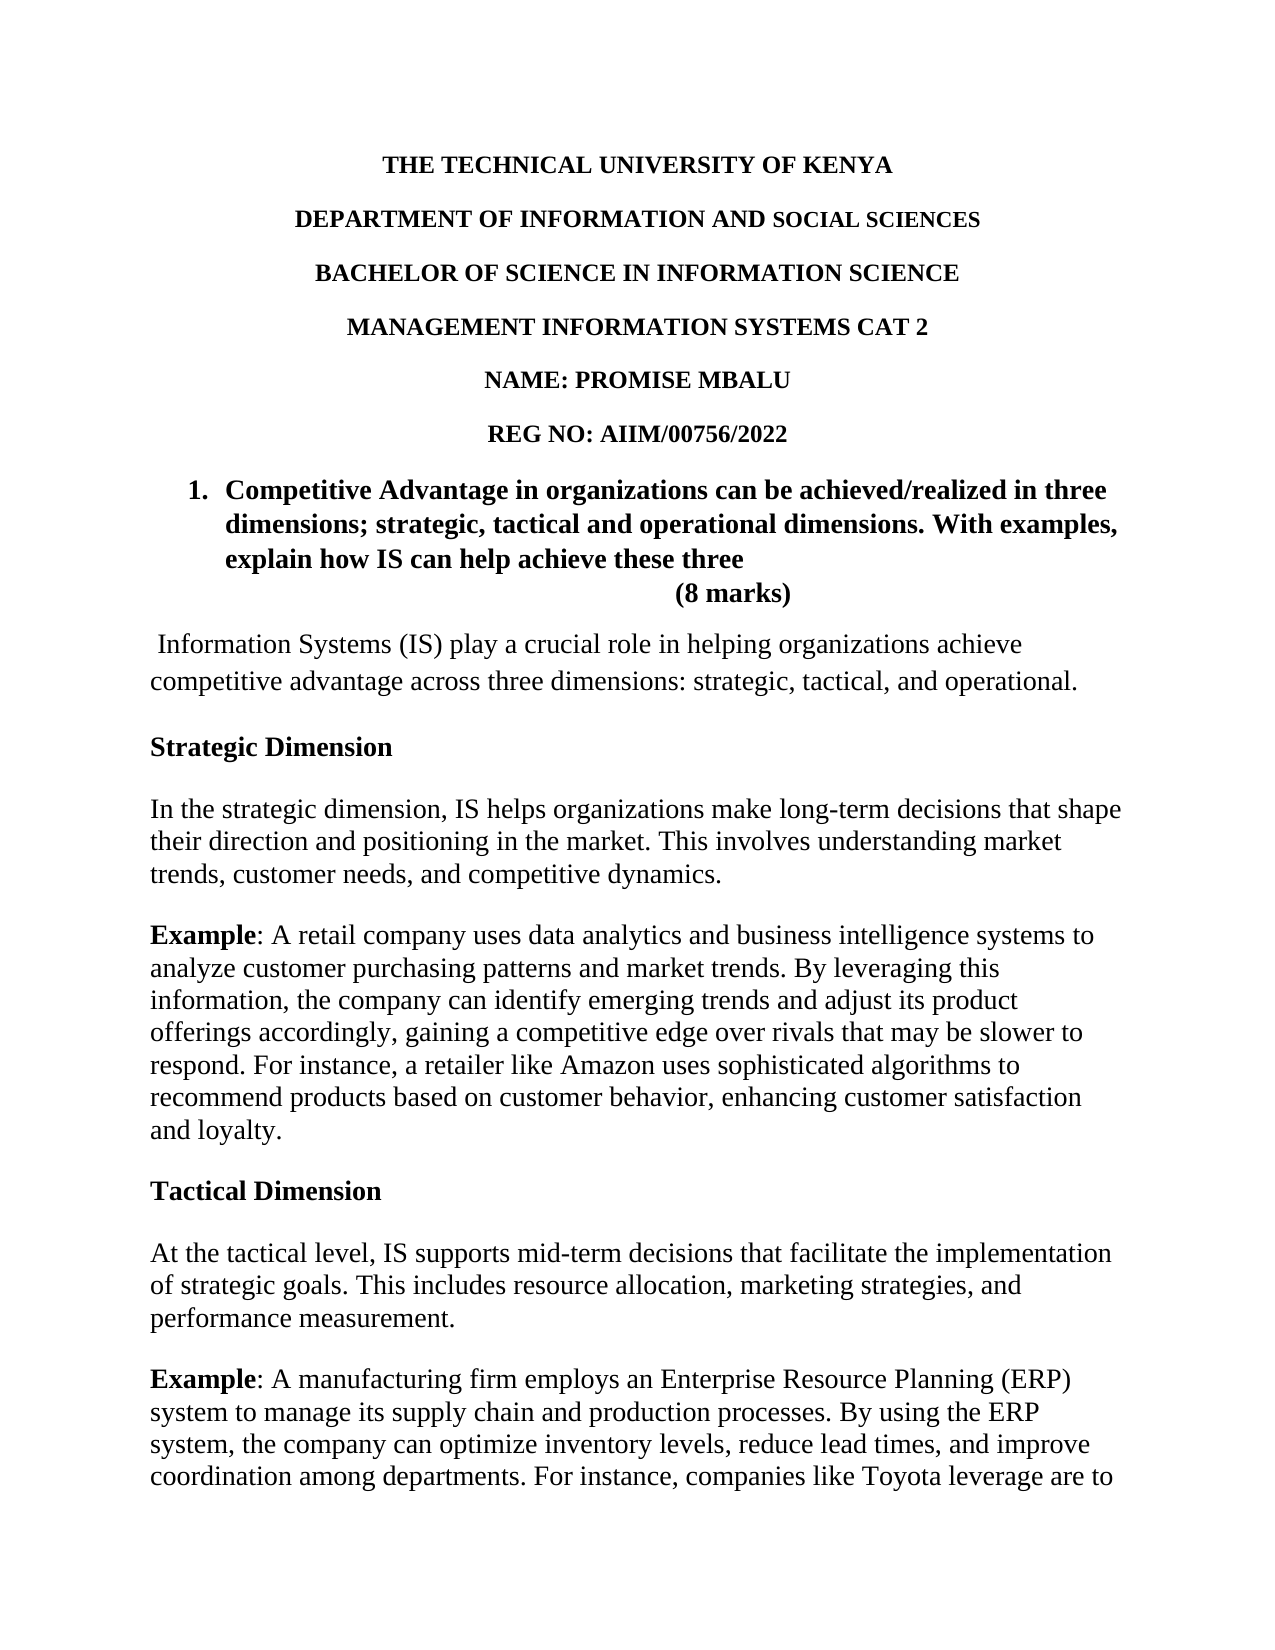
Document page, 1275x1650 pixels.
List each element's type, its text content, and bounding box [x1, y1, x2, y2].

subtitle Tactical Dimension [150, 1174, 1125, 1207]
text NAME: PROMISE MBALU [150, 365, 1125, 394]
text MANAGEMENT INFORMATION SYSTEMS CAT 2 [150, 312, 1125, 340]
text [150, 1362, 1125, 1492]
text Example: A retail company uses data analytics and business intelligence systems to analyze customer purchasing patterns and market trends. By leveraging this information, the company can identify emerging trends and adjust its product offerings accordingly, gaining a competitive edge over rivals that may be slower to respond. For instance, a retailer like Amazon uses sophisticated algorithms to recommend products based on customer behavior, enhancing customer satisfaction and loyalty. [150, 918, 1125, 1145]
list Competitive Advantage in organizations can be achieved/realized in three dimensions; strategic, tactical and operational dimensions. With examples, explain how IS can help achieve these three (8 marks) [187, 473, 1125, 608]
text In the strategic dimension, IS helps organizations make long-term decisions that shape their direction and positioning in the market. This involves understanding market trends, customer needs, and competitive dynamics. [150, 792, 1125, 889]
text Strategic Dimension [150, 730, 1125, 763]
text REG NO: AIIM/00756/2022 [150, 419, 1125, 448]
text BACHELOR OF SCIENCE IN INFORMATION SCIENCE [150, 258, 1125, 286]
text Information Systems (IS) play a crucial role in helping organizations achieve competitive advantage across three dimensions: strategic, tactical, and operational. [150, 627, 1125, 696]
text At the tactical level, IS supports mid-term decisions that facilitate the implementation of strategic goals. This includes resource allocation, marketing strategies, and performance measurement. [150, 1236, 1125, 1333]
text THE TECHNICAL UNIVERSITY OF KENYA [150, 150, 1125, 179]
text DEPARTMENT OF INFORMATION AND SOCIAL SCIENCES [150, 204, 1125, 233]
